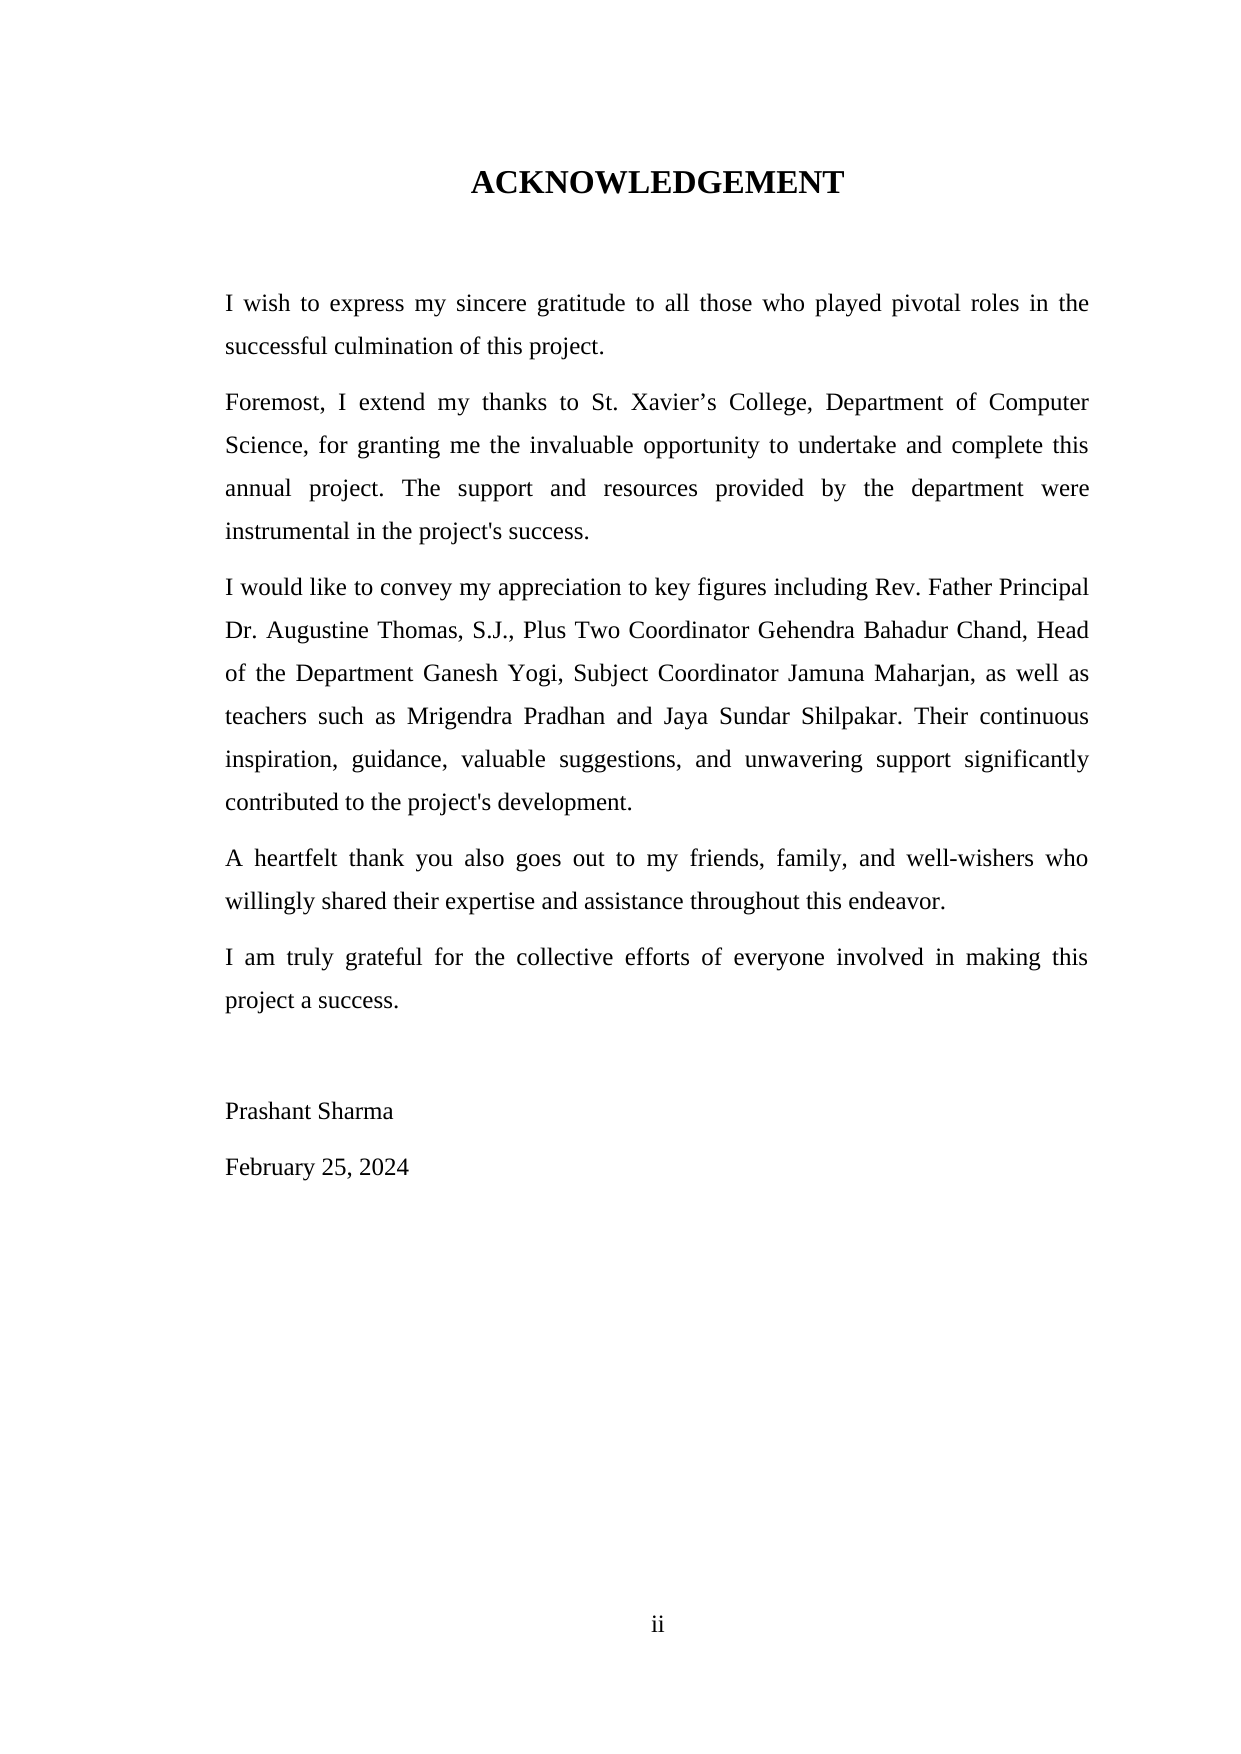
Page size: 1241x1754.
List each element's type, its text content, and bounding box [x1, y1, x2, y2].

text Foremost, I extend my thanks to St. Xavier’s College, Department of Computer Science, for granting me the invaluable opportunity to undertake and complete this annual project. The support and resources provided by the department were instrumental in the project's success. [225, 387, 1090, 545]
text Prashant Sharma [225, 1096, 1090, 1125]
subtitle Acknowledgement [225, 162, 1090, 201]
text A heartfelt thank you also goes out to my friends, family, and well-wishers who willingly shared their expertise and assistance throughout this endeavor. [225, 843, 1090, 915]
text I would like to convey my appreciation to key figures including Rev. Father Principal Dr. Augustine Thomas, S.J., Plus Two Coordinator Gehendra Bahadur Chand, Head of the Department Ganesh Yogi, Subject Coordinator Jamuna Maharjan, as well as teachers such as Mrigendra Pradhan and Jaya Sundar Shilpakar. Their continuous inspiration, guidance, valuable suggestions, and unwavering support significantly contributed to the project's development. [225, 572, 1090, 816]
text February 25, 2024 [225, 1152, 1090, 1181]
text I wish to express my sincere gratitude to all those who played pivotal roles in the successful culmination of this project. [225, 288, 1090, 360]
text I am truly grateful for the collective efforts of everyone involved in making this project a success. [225, 942, 1090, 1014]
